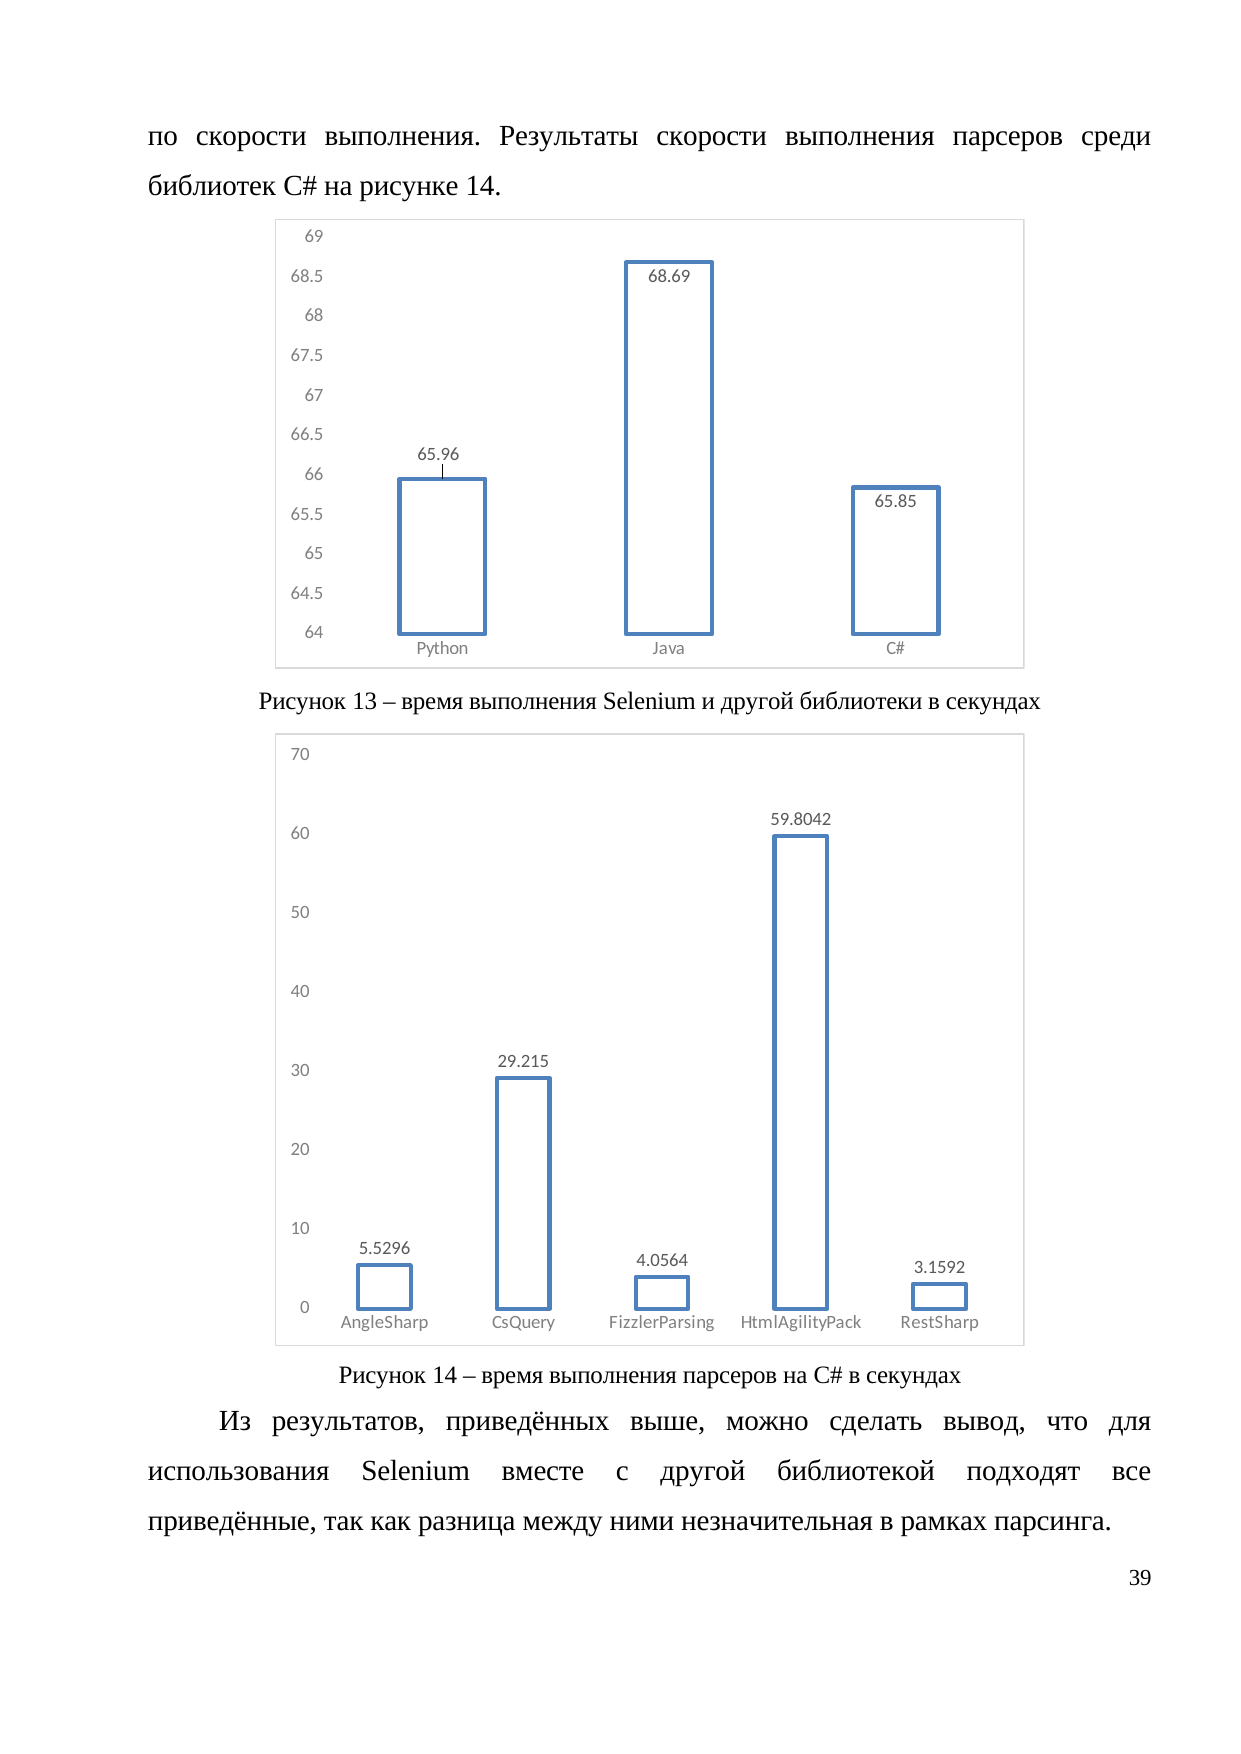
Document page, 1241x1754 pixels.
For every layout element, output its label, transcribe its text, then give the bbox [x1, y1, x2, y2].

text Рисунок 14 – время выполнения парсеров на C# в секундах [148, 1360, 1152, 1388]
text Рисунок 13 – время выполнения Selenium и другой библиотеки в секундах [148, 686, 1152, 715]
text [148, 118, 1152, 202]
text Из результатов, приведённых выше, можно сделать вывод, что для использования Selenium вместе с другой библиотекой подходят все приведённые, так как разница между ними незначительная в рамках парсинга. [148, 1403, 1152, 1537]
